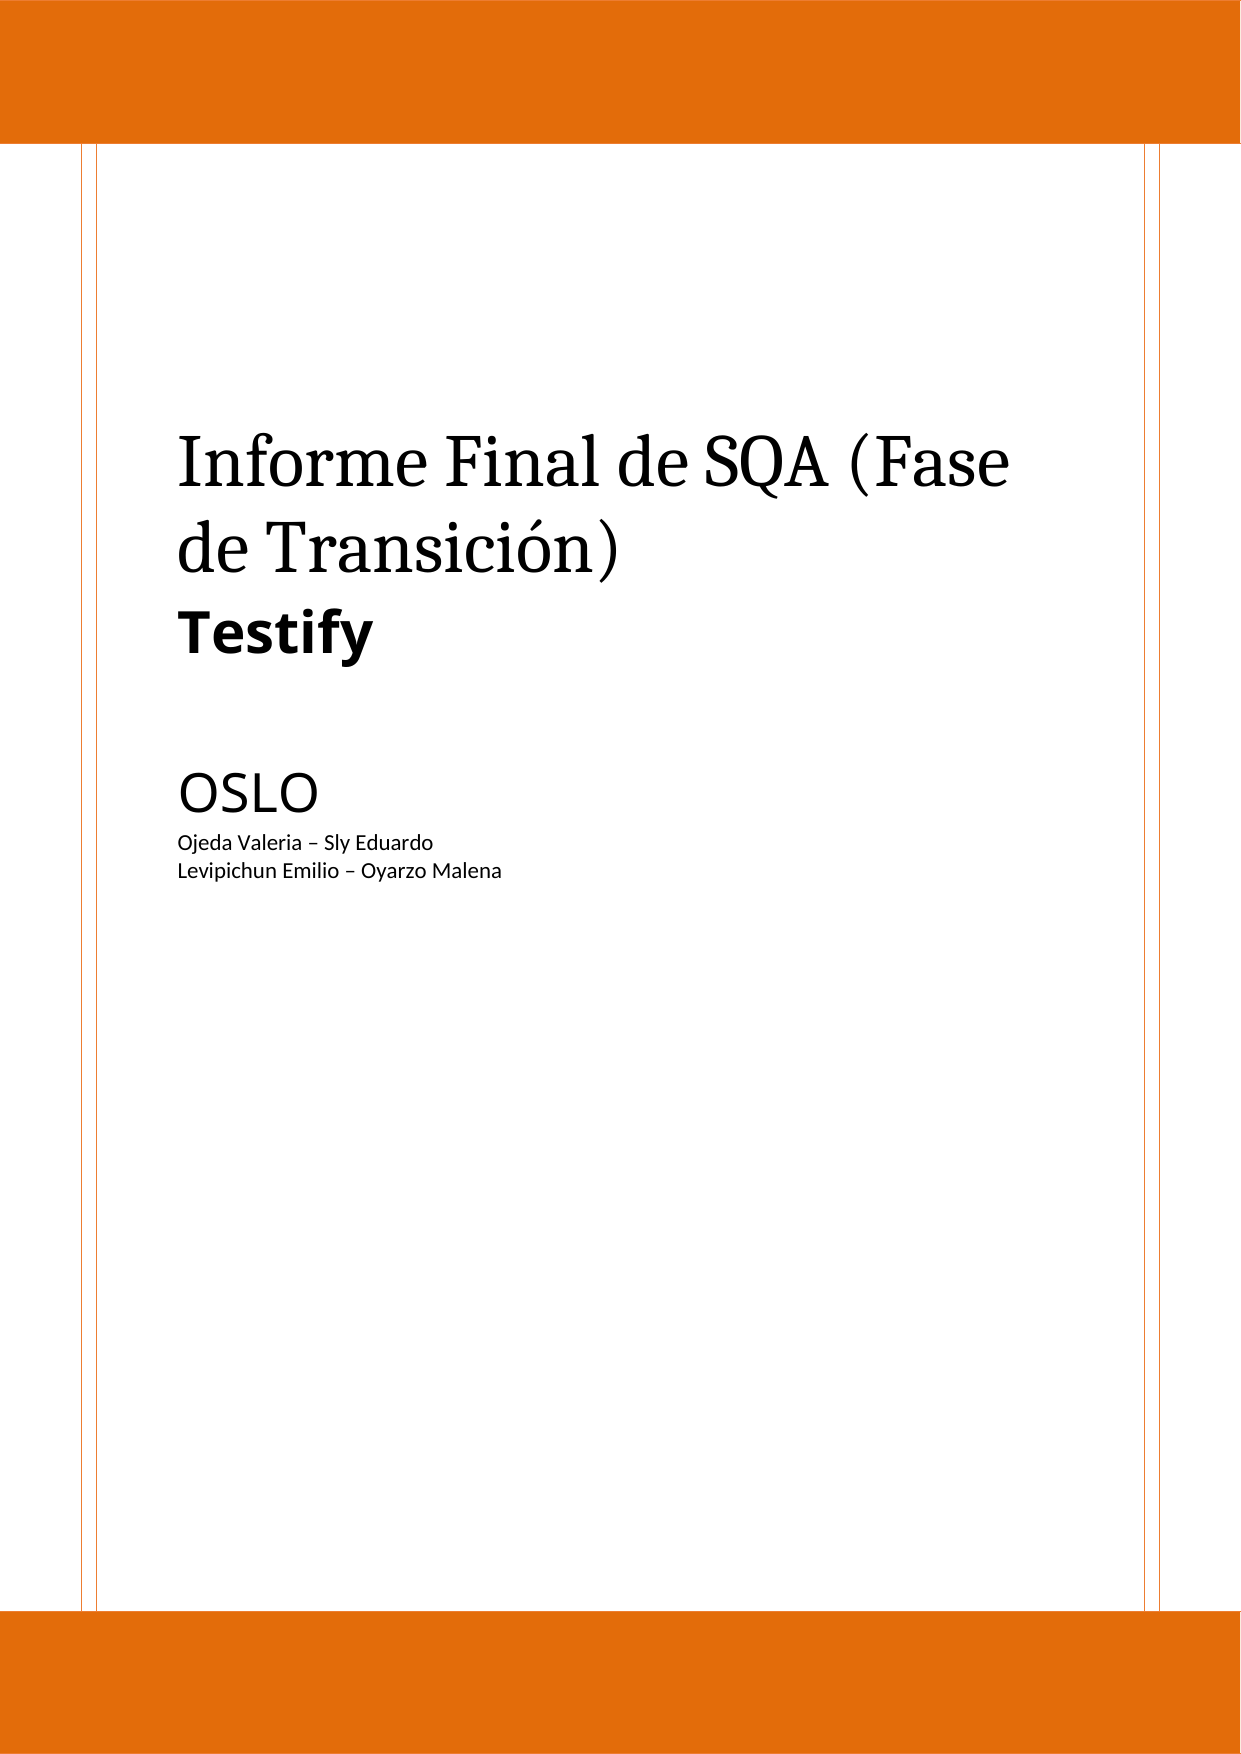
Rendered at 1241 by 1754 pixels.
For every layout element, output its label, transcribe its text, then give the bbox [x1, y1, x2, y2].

text Ojeda Valeria – Sly Eduardo [177, 828, 1063, 856]
text Testify [177, 591, 1063, 671]
text Levipichun Emilio – Oyarzo Malena [177, 856, 1063, 884]
text OSLO [177, 755, 1063, 828]
text Informe Final de SQA (Fase de Transición) [177, 419, 1063, 591]
